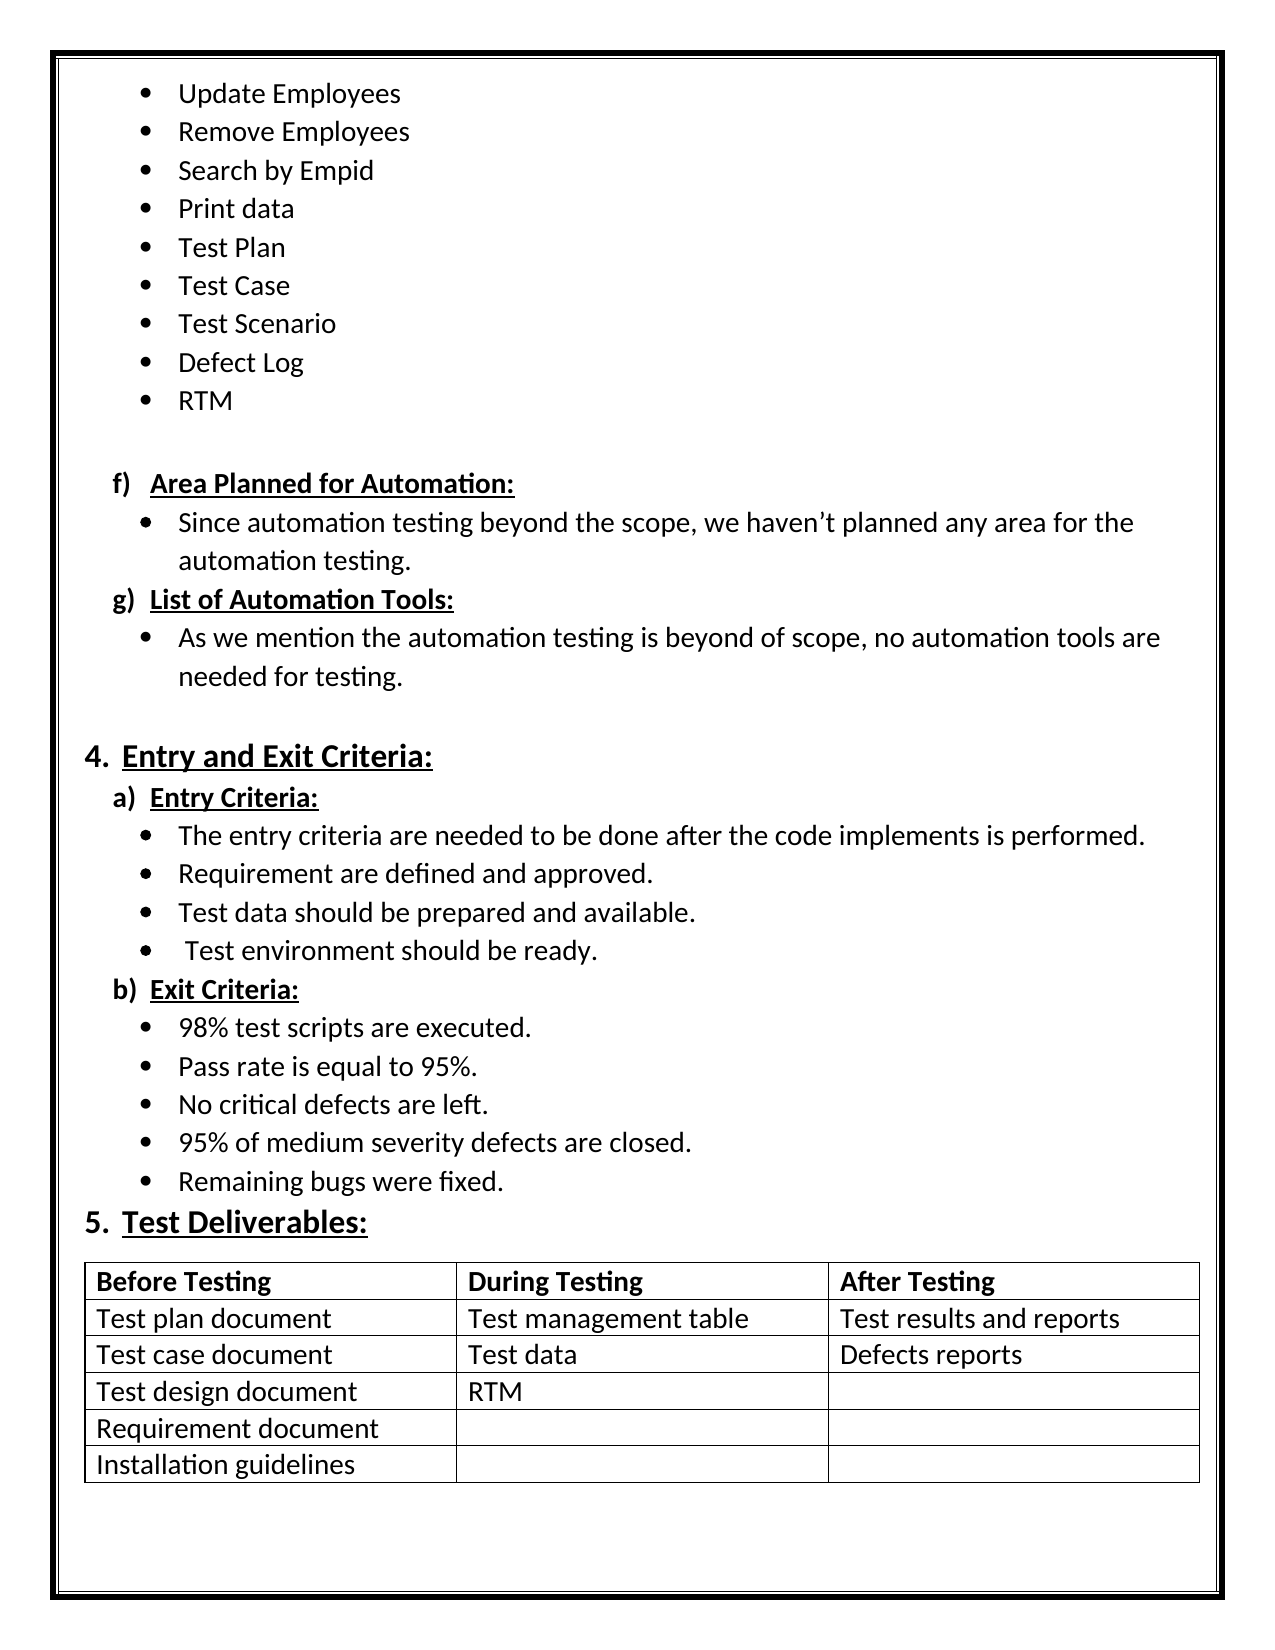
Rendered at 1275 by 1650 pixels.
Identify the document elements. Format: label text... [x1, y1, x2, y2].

table_cell RTM [457, 1373, 828, 1409]
list Pass rate is equal to 95%. [141, 1048, 1200, 1083]
list Search by Empid [141, 152, 1200, 187]
table_cell [829, 1410, 1199, 1445]
table_cell [829, 1446, 1199, 1482]
list Defect Log [141, 344, 1200, 380]
table_cell [457, 1446, 828, 1482]
list Requirement are defined and approved. [141, 856, 1200, 891]
list 98% test scripts are executed. [141, 1009, 1200, 1045]
list No critical defects are left. [141, 1086, 1200, 1122]
list The entry criteria are needed to be done after the code implements is performed. [141, 817, 1200, 853]
list Area Planned for Automation: [112, 466, 1200, 501]
table_header Before Testing [86, 1263, 456, 1299]
list Since automation testing beyond the scope, we haven’t planned any area for the automation testing. [141, 504, 1200, 578]
table_cell Requirement document [86, 1410, 456, 1445]
table_cell Test results and reports [829, 1300, 1199, 1335]
table_cell Test plan document [86, 1300, 456, 1335]
table_cell [457, 1410, 828, 1445]
list Test Deliverables: [84, 1201, 1200, 1242]
table_cell Test data [457, 1336, 828, 1372]
table_cell Installation guidelines [86, 1446, 456, 1482]
table_header After Testing [829, 1263, 1199, 1299]
list Test Scenario [141, 306, 1200, 341]
list Update Employees [141, 75, 1200, 111]
list Test Plan [141, 229, 1200, 264]
list Remaining bugs were fixed. [141, 1163, 1200, 1199]
table_cell Defects reports [829, 1336, 1199, 1372]
list Exit Criteria: [112, 971, 1200, 1006]
list Test Case [141, 267, 1200, 303]
table_cell Test design document [86, 1373, 456, 1409]
table_header During Testing [457, 1263, 828, 1299]
list List of Automation Tools: [112, 581, 1200, 617]
list Test data should be prepared and available. [141, 894, 1200, 929]
list Test environment should be ready. [141, 932, 1200, 968]
list RTM [141, 382, 1200, 418]
list Entry and Exit Criteria: [84, 735, 1200, 775]
list Remove Employees [141, 113, 1200, 149]
list Print data [141, 190, 1200, 226]
list 95% of medium severity defects are closed. [141, 1124, 1200, 1160]
table_cell [829, 1373, 1199, 1409]
list As we mention the automation testing is beyond of scope, no automation tools are needed for testing. [141, 619, 1200, 693]
list Entry Criteria: [112, 779, 1200, 814]
table_cell Test case document [86, 1336, 456, 1372]
table_cell Test management table [457, 1300, 828, 1335]
